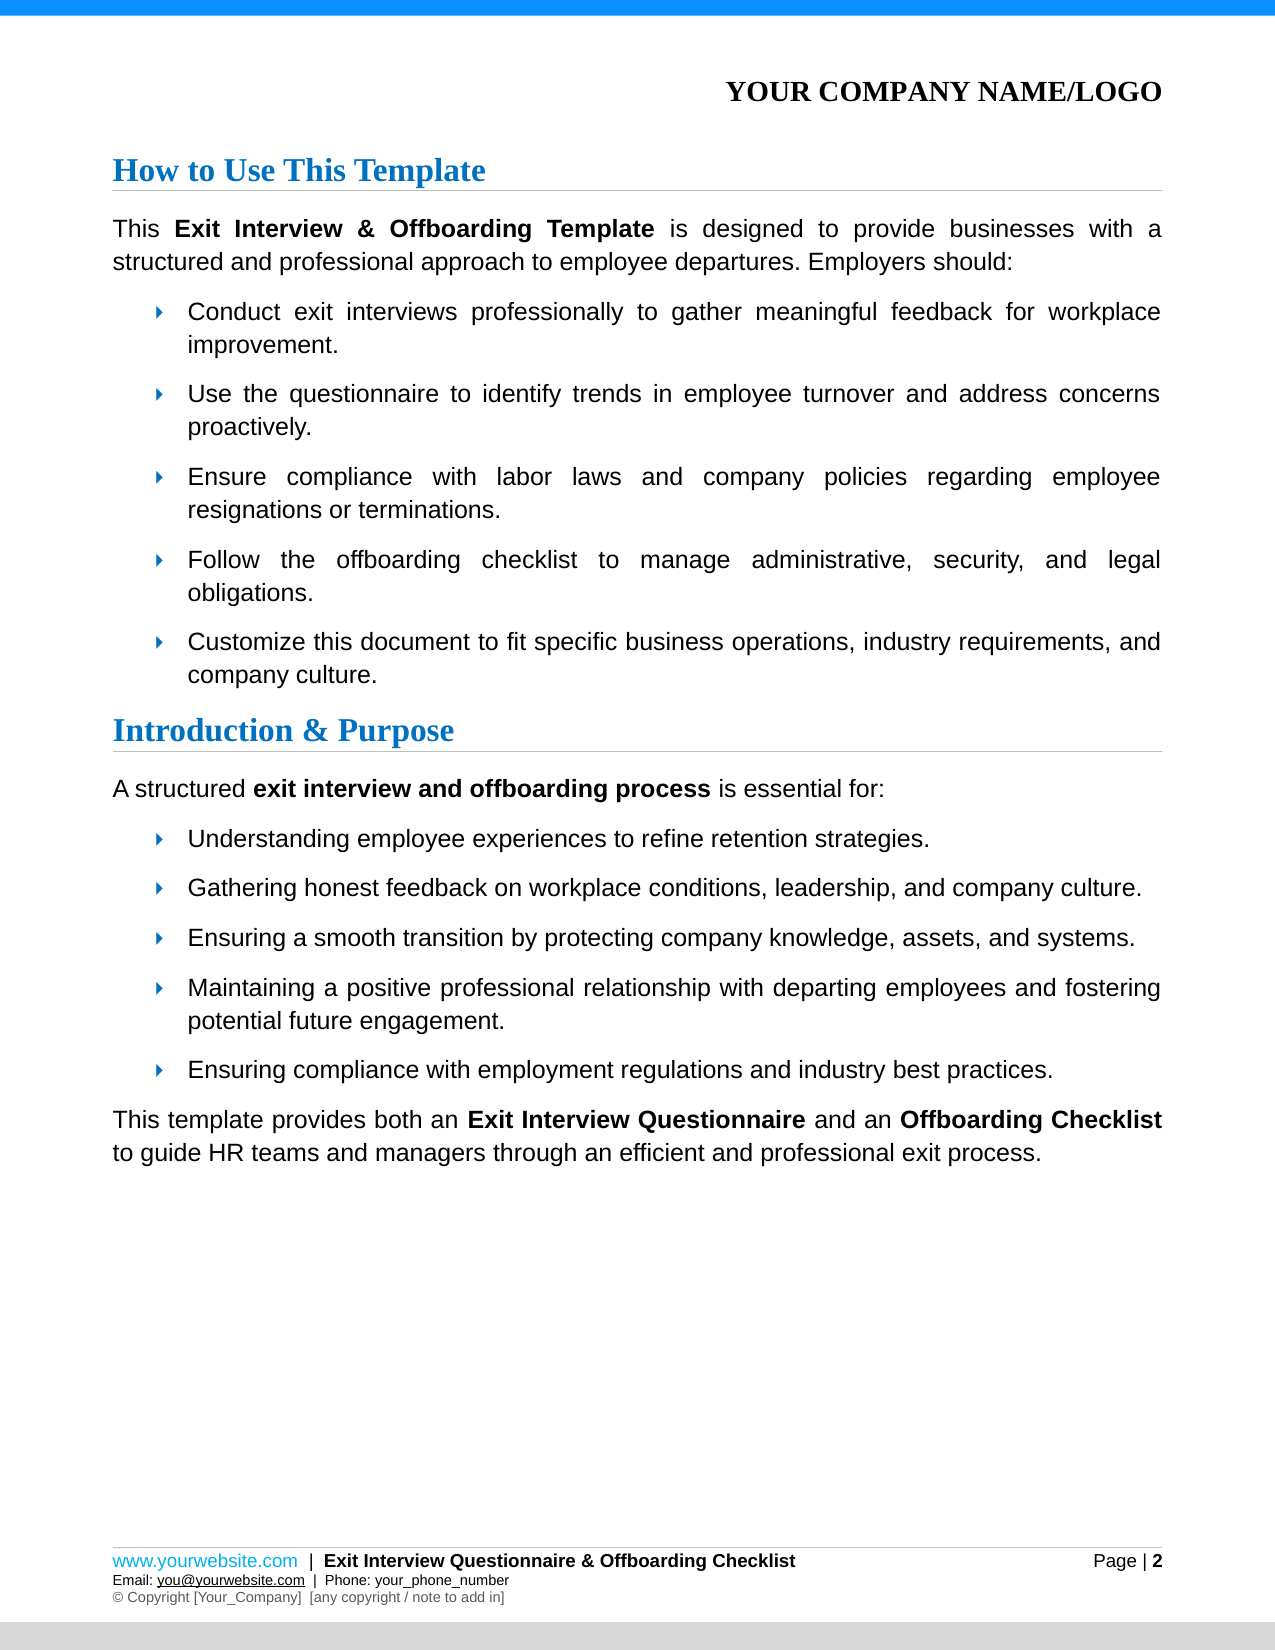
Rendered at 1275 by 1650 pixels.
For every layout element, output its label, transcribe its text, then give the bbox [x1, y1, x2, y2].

text Ensuring compliance with employment regulations and industry best practices. [150, 1055, 1162, 1084]
text Customize this document to fit specific business operations, industry requirements, and company culture. [150, 627, 1162, 689]
text Ensure compliance with labor laws and company policies regarding employee resignations or terminations. [150, 462, 1162, 524]
subtitle How to Use This Template [112, 150, 1162, 191]
text Gathering honest feedback on workplace conditions, leadership, and company culture. [150, 873, 1162, 902]
text Maintaining a positive professional relationship with departing employees and fostering potential future engagement. [150, 973, 1162, 1034]
text This Exit Interview & Offboarding Template is designed to provide businesses with a structured and professional approach to employee departures. Employers should: [112, 214, 1162, 276]
text Ensuring a smooth transition by protecting company knowledge, assets, and systems. [150, 923, 1162, 952]
text Understanding employee experiences to refine retention strategies. [150, 824, 1162, 852]
text A structured exit interview and offboarding process is essential for: [112, 774, 1162, 803]
text Conduct exit interviews professionally to gather meaningful feedback for workplace improvement. [150, 297, 1162, 358]
subtitle Introduction & Purpose [112, 710, 1162, 752]
text Follow the offboarding checklist to manage administrative, security, and legal obligations. [150, 545, 1162, 606]
text This template provides both an Exit Interview Questionnaire and an Offboarding Checklist to guide HR teams and managers through an efficient and professional exit process. [112, 1105, 1162, 1167]
text Use the questionnaire to identify trends in employee turnover and address concerns proactively. [150, 379, 1162, 441]
